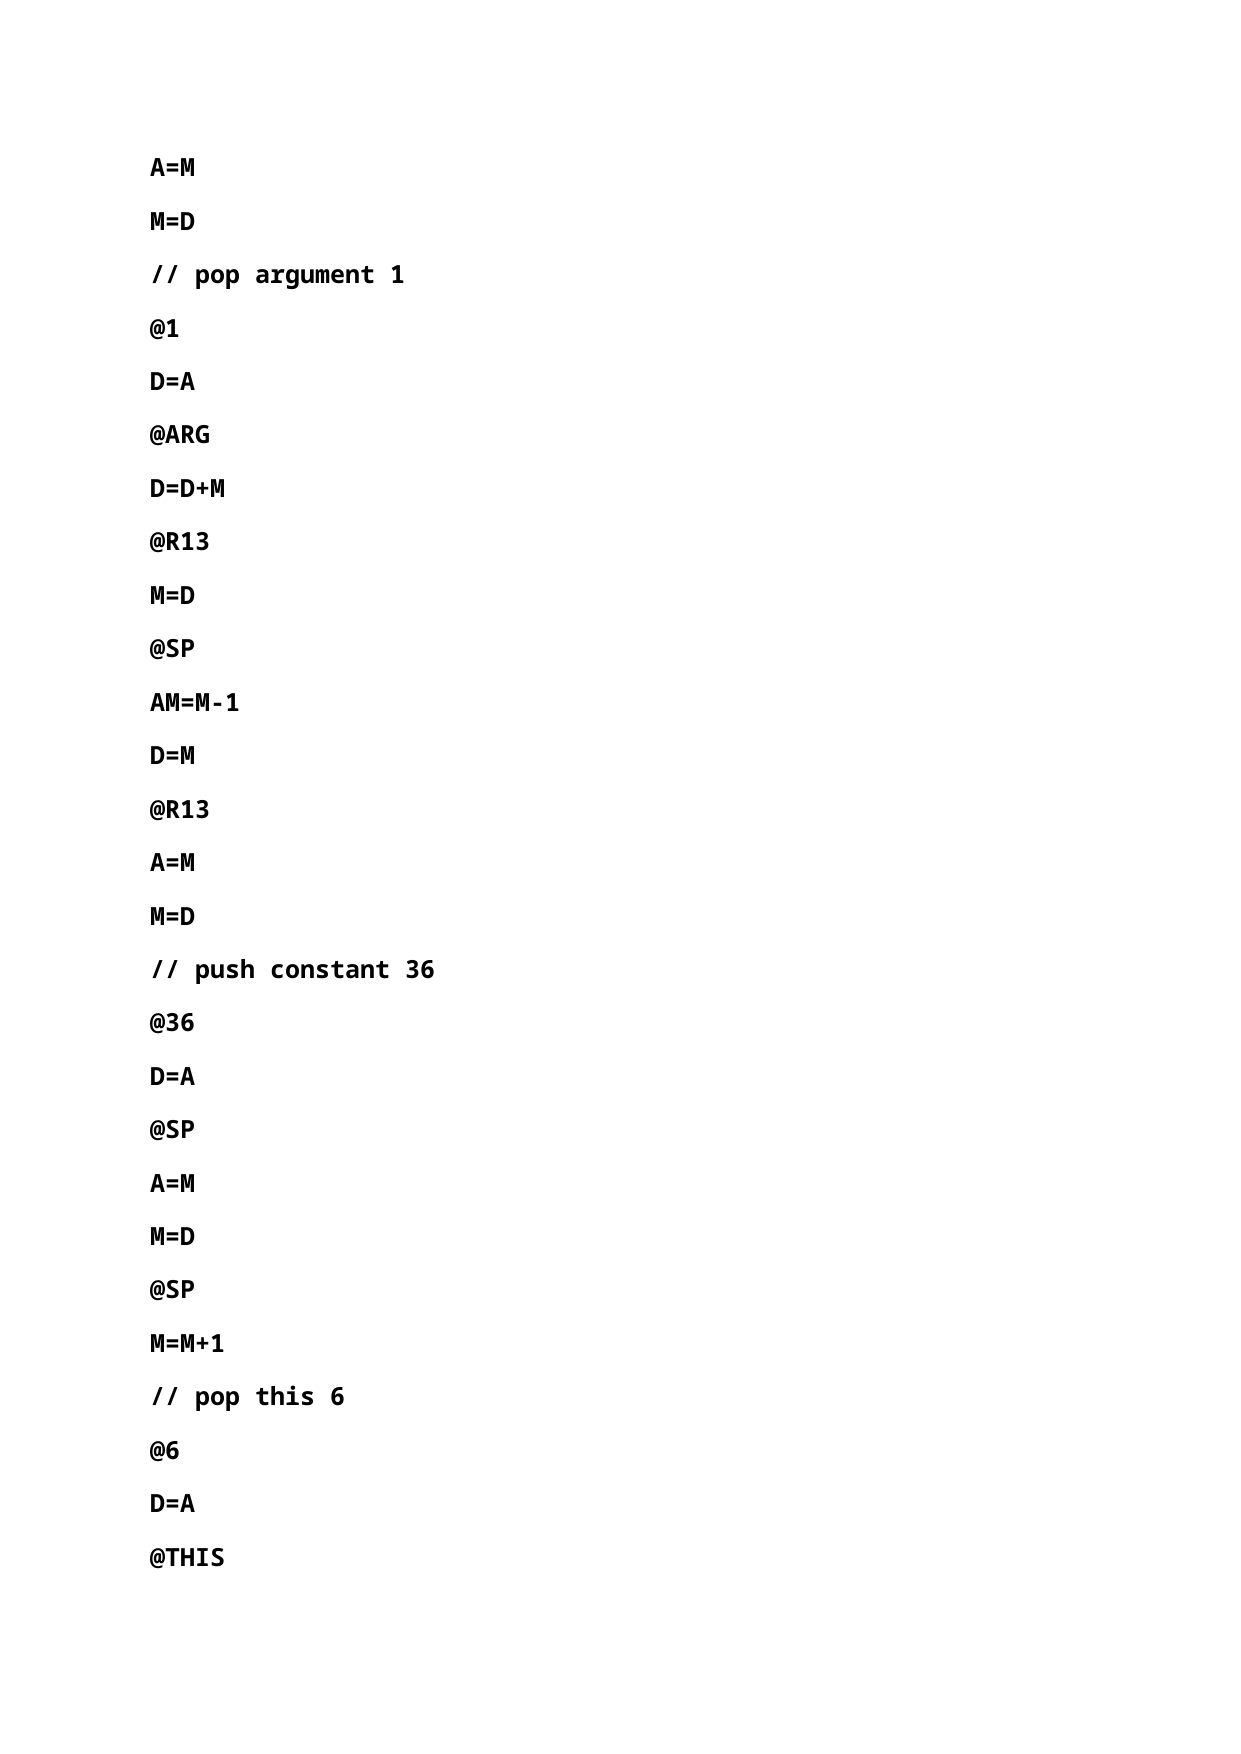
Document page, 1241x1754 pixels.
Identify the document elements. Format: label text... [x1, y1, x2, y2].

text D=D+M [150, 471, 1090, 505]
text M=D [150, 203, 1090, 237]
text @1 [150, 310, 1090, 344]
text D=A [150, 1486, 1090, 1520]
text AM=M-1 [150, 684, 1090, 718]
text M=D [150, 1219, 1090, 1253]
text D=A [150, 364, 1090, 398]
text // pop this 6 [150, 1379, 1090, 1413]
text A=M [150, 845, 1090, 879]
text @SP [150, 1272, 1090, 1306]
text M=D [150, 577, 1090, 612]
text M=M+1 [150, 1326, 1090, 1360]
text @SP [150, 631, 1090, 665]
text @6 [150, 1432, 1090, 1467]
text @R13 [150, 791, 1090, 825]
text @THIS [150, 1539, 1090, 1573]
text @SP [150, 1112, 1090, 1146]
text @R13 [150, 524, 1090, 558]
text // push constant 36 [150, 952, 1090, 986]
text D=A [150, 1058, 1090, 1092]
text A=M [150, 150, 1090, 184]
text @ARG [150, 417, 1090, 451]
text M=D [150, 898, 1090, 932]
text @36 [150, 1005, 1090, 1039]
text A=M [150, 1165, 1090, 1199]
text D=M [150, 738, 1090, 772]
text // pop argument 1 [150, 257, 1090, 291]
